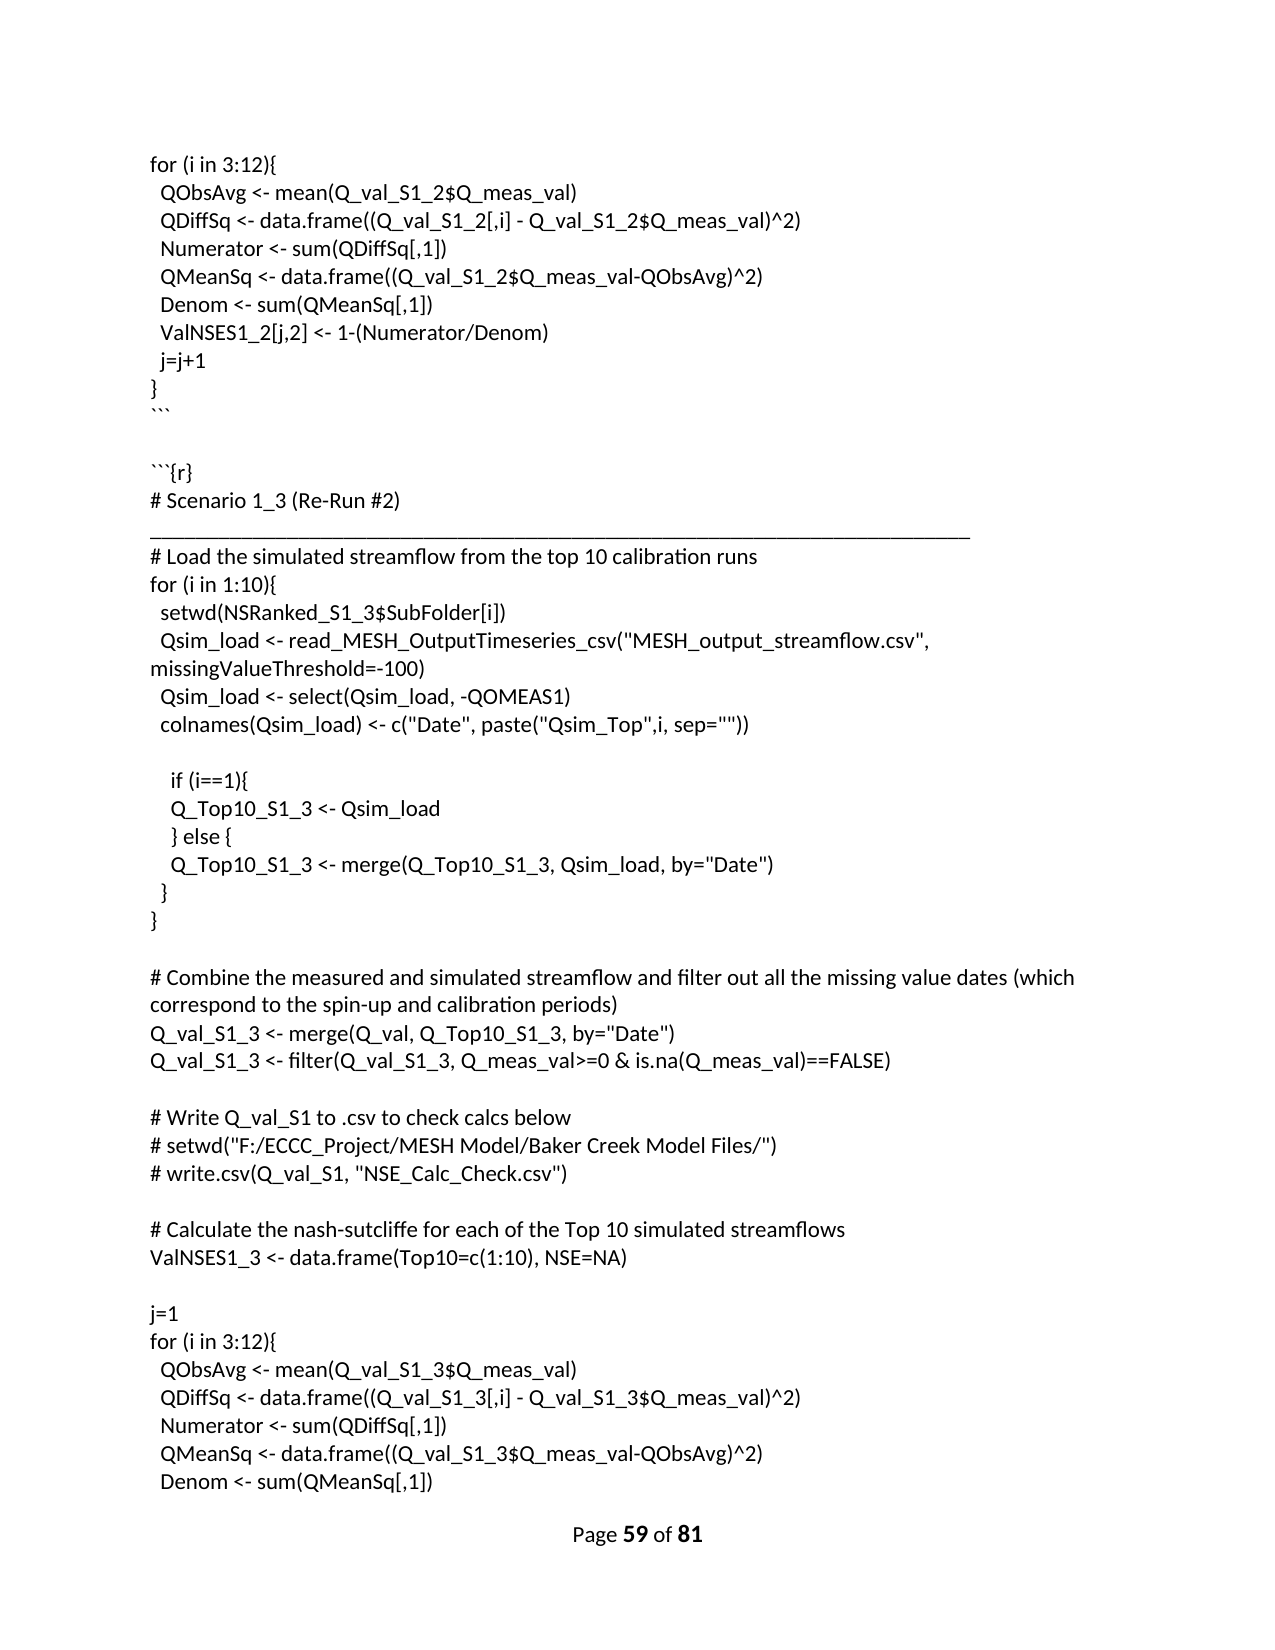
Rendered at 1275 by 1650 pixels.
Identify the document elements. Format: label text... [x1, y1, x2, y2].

text Numerator <- sum(QDiffSq[,1]) [150, 1411, 1125, 1439]
text QMeanSq <- data.frame((Q_val_S1_2$Q_meas_val-QObsAvg)^2) [150, 262, 1125, 290]
text for (i in 3:12){ [150, 1327, 1125, 1355]
text j=1 [150, 1299, 1125, 1327]
text # Scenario 1_3 (Re-Run #2) ________________________________________________________________________ [150, 486, 1125, 542]
text Q_Top10_S1_3 <- Qsim_load [150, 794, 1125, 822]
text QObsAvg <- mean(Q_val_S1_2$Q_meas_val) [150, 178, 1125, 206]
text for (i in 3:12){ [150, 150, 1125, 178]
text } [150, 374, 1125, 402]
text # Calculate the nash-sutcliffe for each of the Top 10 simulated streamflows [150, 1215, 1125, 1243]
text Q_val_S1_3 <- merge(Q_val, Q_Top10_S1_3, by="Date") [150, 1019, 1125, 1047]
text } [150, 907, 1125, 934]
text ```{r} [150, 458, 1125, 486]
text # setwd("F:/ECCC_Project/MESH Model/Baker Creek Model Files/") [150, 1131, 1125, 1159]
text QDiffSq <- data.frame((Q_val_S1_2[,i] - Q_val_S1_2$Q_meas_val)^2) [150, 206, 1125, 234]
text Qsim_load <- read_MESH_OutputTimeseries_csv("MESH_output_streamflow.csv", missingValueThreshold=-100) [150, 626, 1125, 682]
text Numerator <- sum(QDiffSq[,1]) [150, 234, 1125, 262]
text colnames(Qsim_load) <- c("Date", paste("Qsim_Top",i, sep="")) [150, 710, 1125, 738]
text Denom <- sum(QMeanSq[,1]) [150, 290, 1125, 318]
text # Write Q_val_S1 to .csv to check calcs below [150, 1103, 1125, 1131]
text } [150, 878, 1125, 907]
text # Load the simulated streamflow from the top 10 calibration runs [150, 542, 1125, 570]
text # write.csv(Q_val_S1, "NSE_Calc_Check.csv") [150, 1159, 1125, 1187]
text Q_Top10_S1_3 <- merge(Q_Top10_S1_3, Qsim_load, by="Date") [150, 851, 1125, 878]
text j=j+1 [150, 346, 1125, 374]
text ``` [150, 402, 1125, 430]
text QDiffSq <- data.frame((Q_val_S1_3[,i] - Q_val_S1_3$Q_meas_val)^2) [150, 1383, 1125, 1411]
text QObsAvg <- mean(Q_val_S1_3$Q_meas_val) [150, 1355, 1125, 1383]
text ValNSES1_3 <- data.frame(Top10=c(1:10), NSE=NA) [150, 1243, 1125, 1271]
text # Combine the measured and simulated streamflow and filter out all the missing value dates (which correspond to the spin-up and calibration periods) [150, 963, 1125, 1019]
text QMeanSq <- data.frame((Q_val_S1_3$Q_meas_val-QObsAvg)^2) [150, 1439, 1125, 1467]
text if (i==1){ [150, 766, 1125, 794]
text ValNSES1_2[j,2] <- 1-(Numerator/Denom) [150, 318, 1125, 346]
text for (i in 1:10){ [150, 570, 1125, 598]
text Denom <- sum(QMeanSq[,1]) [150, 1467, 1125, 1495]
text Q_val_S1_3 <- filter(Q_val_S1_3, Q_meas_val>=0 & is.na(Q_meas_val)==FALSE) [150, 1047, 1125, 1075]
text } else { [150, 822, 1125, 851]
text Qsim_load <- select(Qsim_load, -QOMEAS1) [150, 682, 1125, 710]
text setwd(NSRanked_S1_3$SubFolder[i]) [150, 598, 1125, 626]
